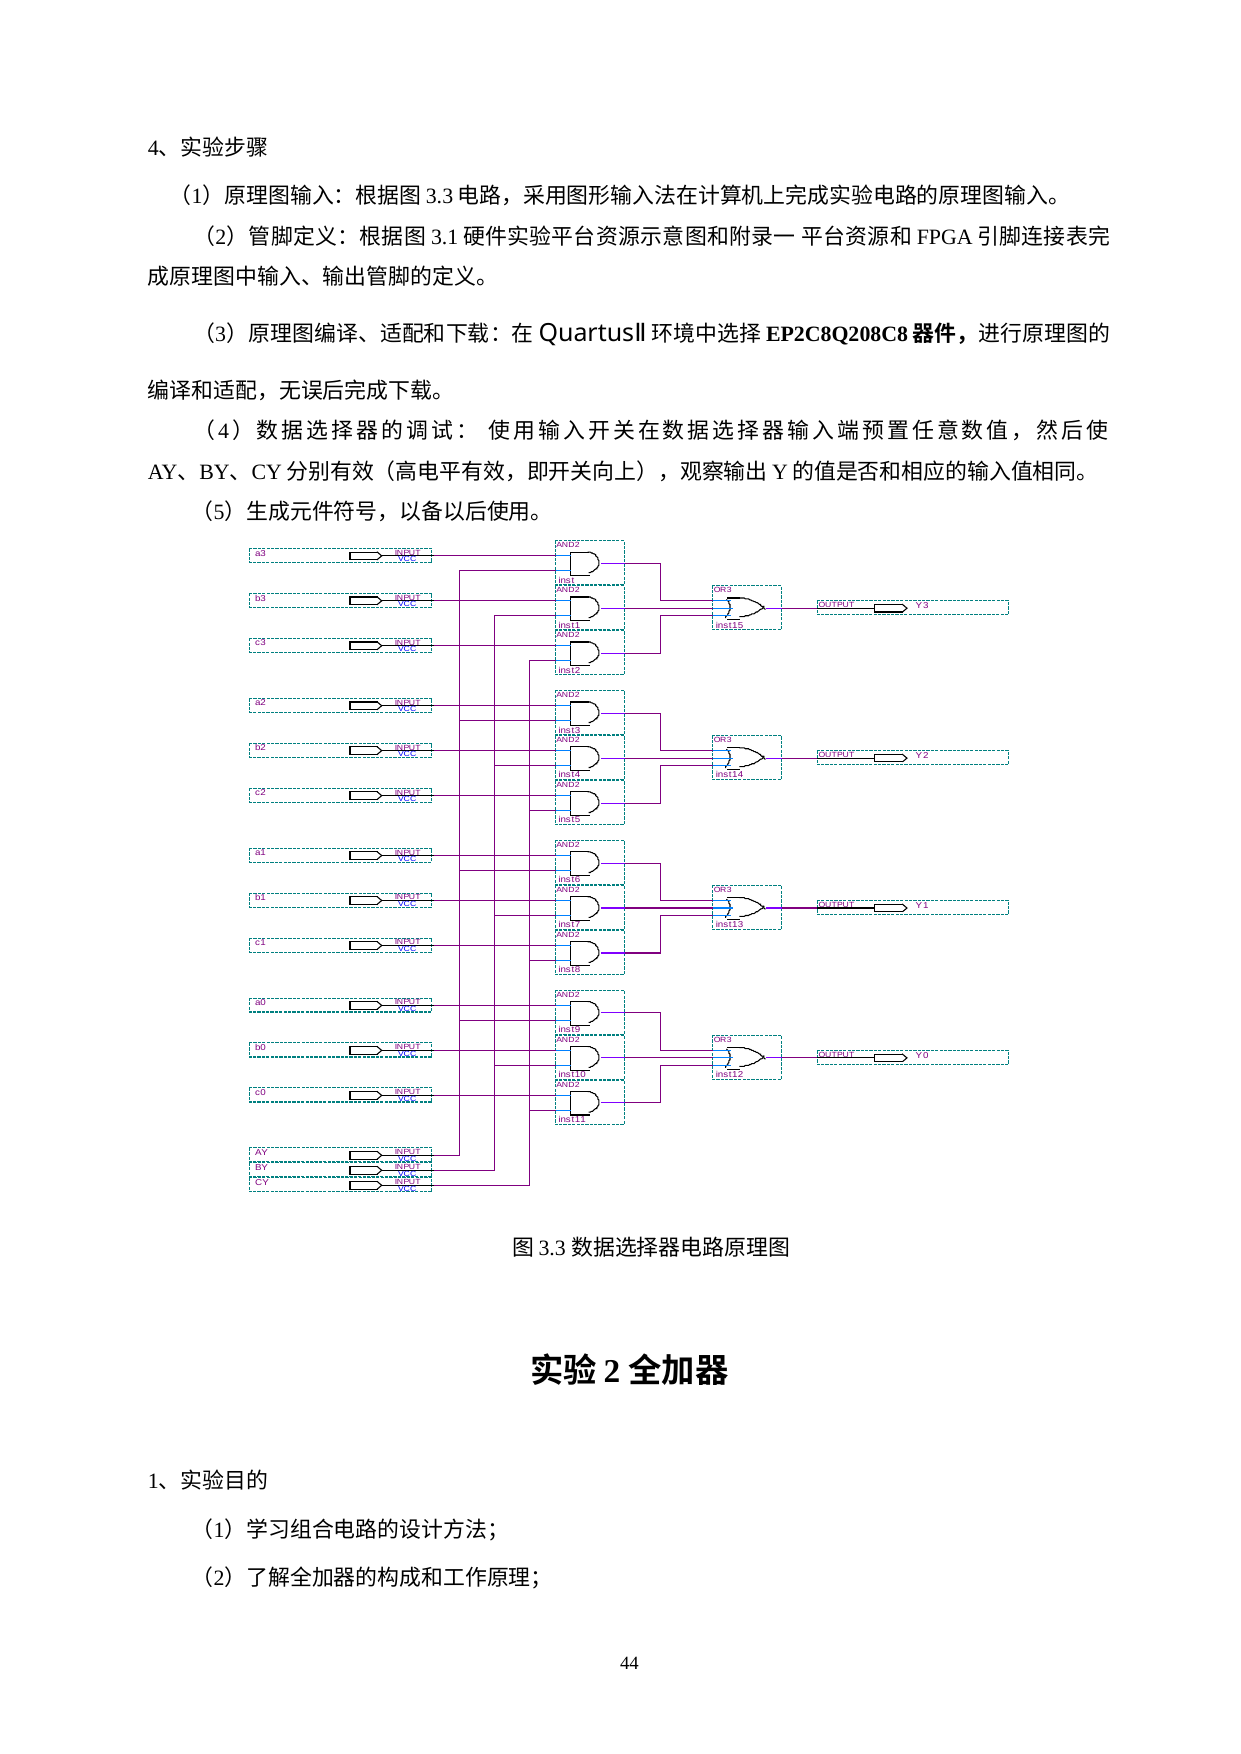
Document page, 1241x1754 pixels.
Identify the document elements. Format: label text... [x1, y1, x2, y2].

text （5）生成元件符号，以备以后使用。 [148, 494, 1110, 526]
text （1）学习组合电路的设计方法； [148, 1511, 1110, 1544]
text 图3.3 数据选择器电路原理图 [148, 1229, 1110, 1262]
text 1、实验目的 [148, 1463, 1110, 1495]
text 4、实验步骤 [148, 129, 1110, 162]
text （2）了解全加器的构成和工作原理； [148, 1559, 1110, 1592]
text （4）数据选择器的调试： 使用输入开关在数据选择器输入端预置任意数值，然后使AY、BY、CY分别有效（高电平有效，即开关向上），观察输出Y的值是否和相应的输入值相同。 [148, 413, 1110, 486]
text （1）原理图输入：根据图3.3电路，采用图形输入法在计算机上完成实验电路的原理图输入。 [148, 178, 1110, 210]
subtitle 实验2 全加器 [148, 1336, 1110, 1401]
text （2）管脚定义：根据图3.1硬件实验平台资源示意图和附录一 平台资源和FPGA引脚连接表完成原理图中输入、输出管脚的定义。 [148, 218, 1110, 291]
text （3）原理图编译、适配和下载：在QuartusⅡ环境中选择EP2C8Q208C8器件，进行原理图的编译和适配，无误后完成下载。 [148, 299, 1110, 405]
